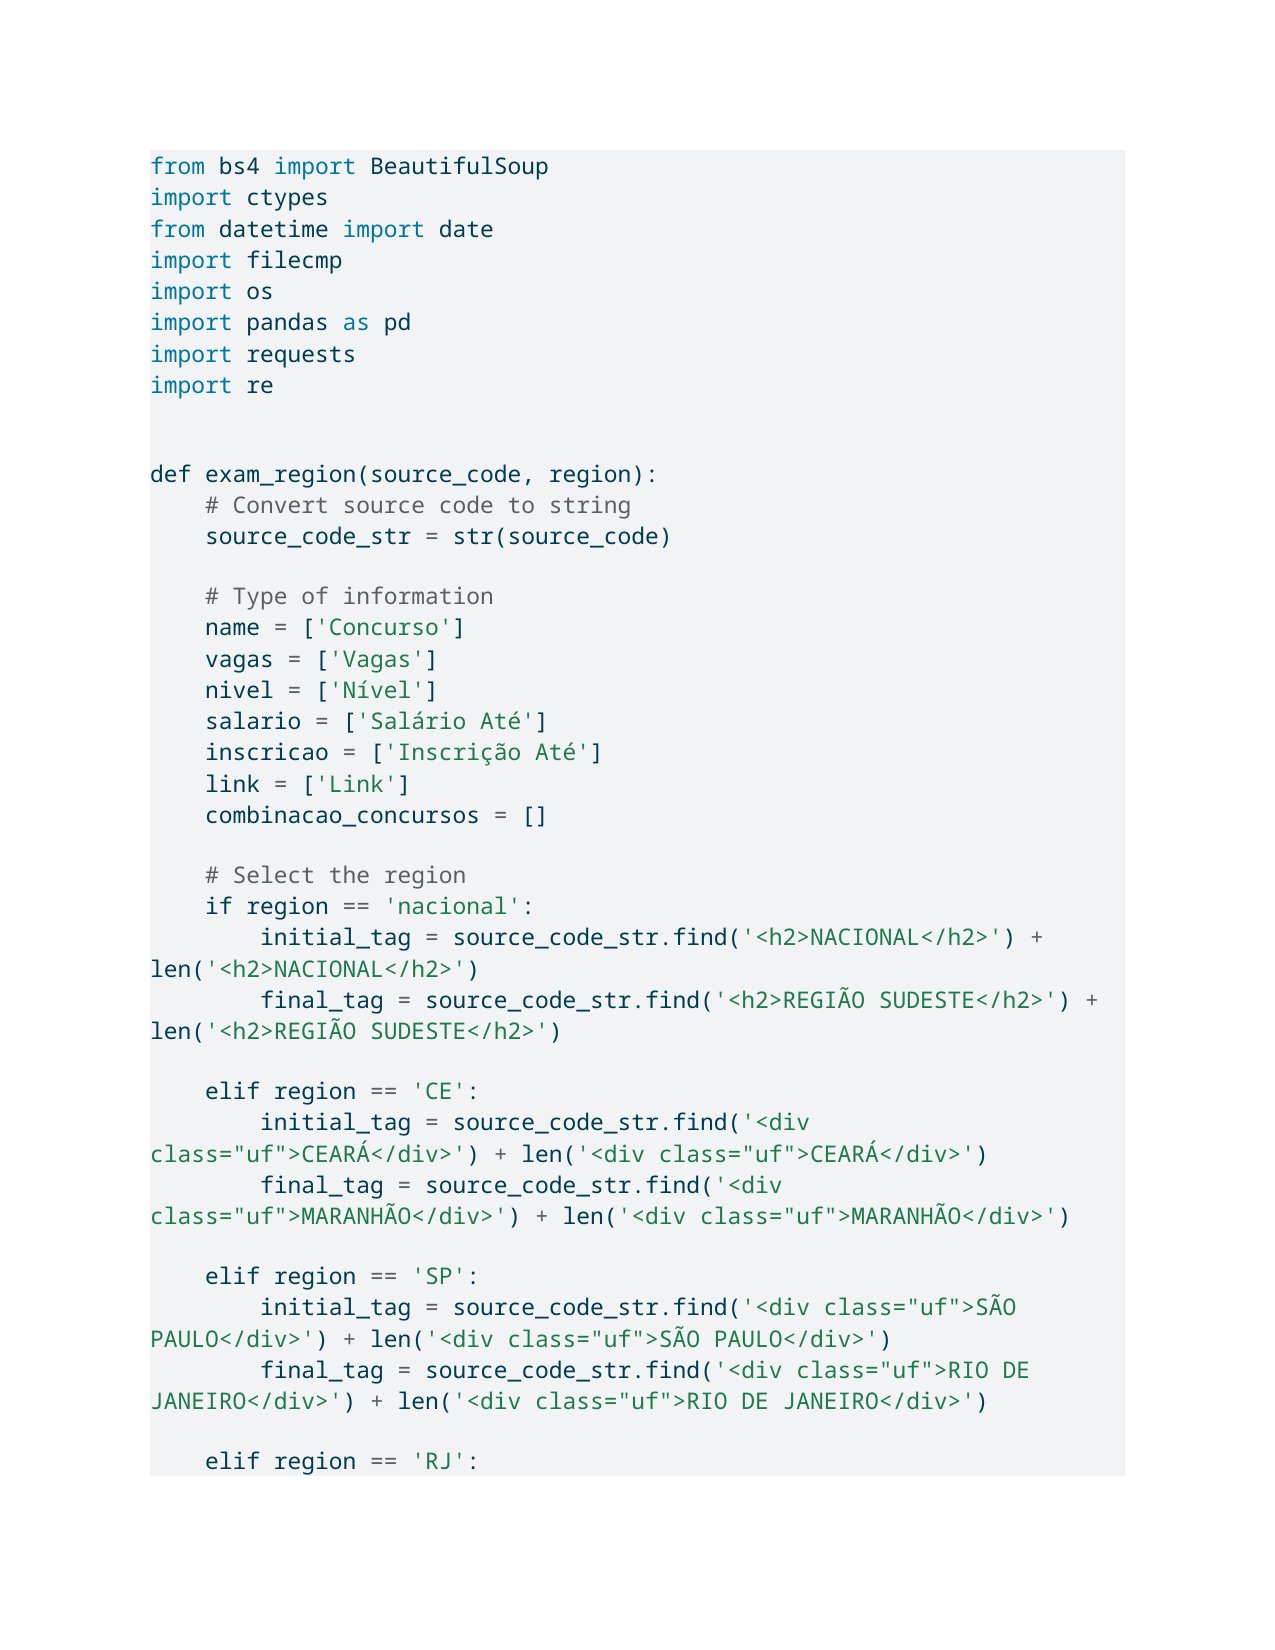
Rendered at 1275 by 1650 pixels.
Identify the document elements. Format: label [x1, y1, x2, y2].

text [150, 150, 1125, 1476]
